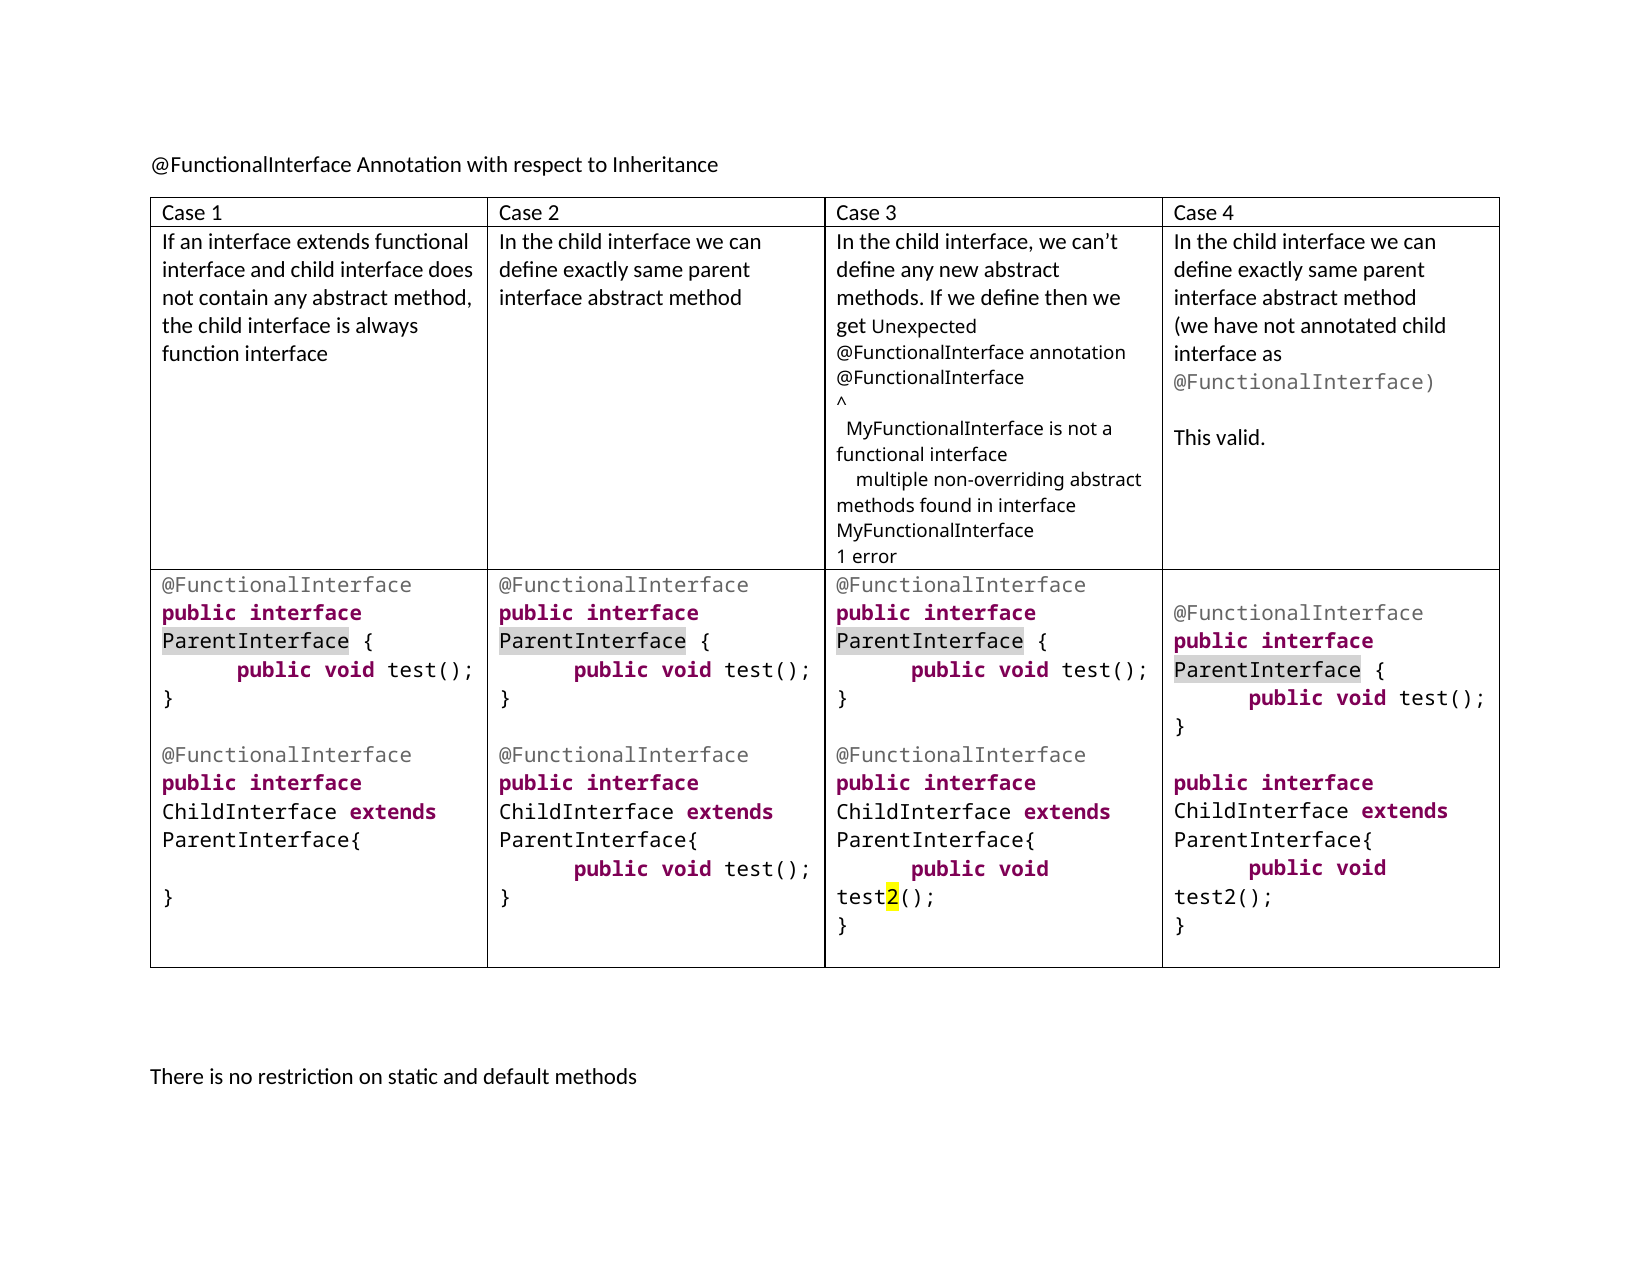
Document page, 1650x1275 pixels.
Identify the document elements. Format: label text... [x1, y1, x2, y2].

table_cell @FunctionalInterface public interface ParentInterface { public void test(); } public interface ChildInterface extends ParentInterface{ public void test2(); } [1163, 570, 1499, 967]
text @FunctionalInterface Annotation with respect to Inheritance [150, 150, 1500, 178]
table_cell If an interface extends functional interface and child interface does not contain any abstract method, the child interface is always function interface [151, 227, 487, 569]
table_cell @FunctionalInterface public interface ParentInterface { public void test(); } @FunctionalInterface public interface ChildInterface extends ParentInterface{ } [151, 570, 487, 967]
table_header Case 2 [488, 198, 824, 226]
table_cell In the child interface we can define exactly same parent interface abstract method [488, 227, 824, 569]
table_cell In the child interface, we can’t define any new abstract methods. If we define then we get Unexpected @FunctionalInterface annotation @FunctionalInterface ^ MyFunctionalInterface is not a functional interface multiple non-overriding abstract methods found in interface MyFunctionalInterface 1 error [826, 227, 1162, 569]
table_header Case 4 [1163, 198, 1499, 226]
table_cell @FunctionalInterface public interface ParentInterface { public void test(); } @FunctionalInterface public interface ChildInterface extends ParentInterface{ public void test(); } [488, 570, 824, 967]
table_cell @FunctionalInterface public interface ParentInterface { public void test(); } @FunctionalInterface public interface ChildInterface extends ParentInterface{ public void test2(); } [826, 570, 1162, 967]
table_header Case 1 [151, 198, 487, 226]
text There is no restriction on static and default methods [150, 1062, 1500, 1090]
table_cell In the child interface we can define exactly same parent interface abstract method (we have not annotated child interface as @FunctionalInterface) This valid. [1163, 227, 1499, 569]
table_header Case 3 [826, 198, 1162, 226]
